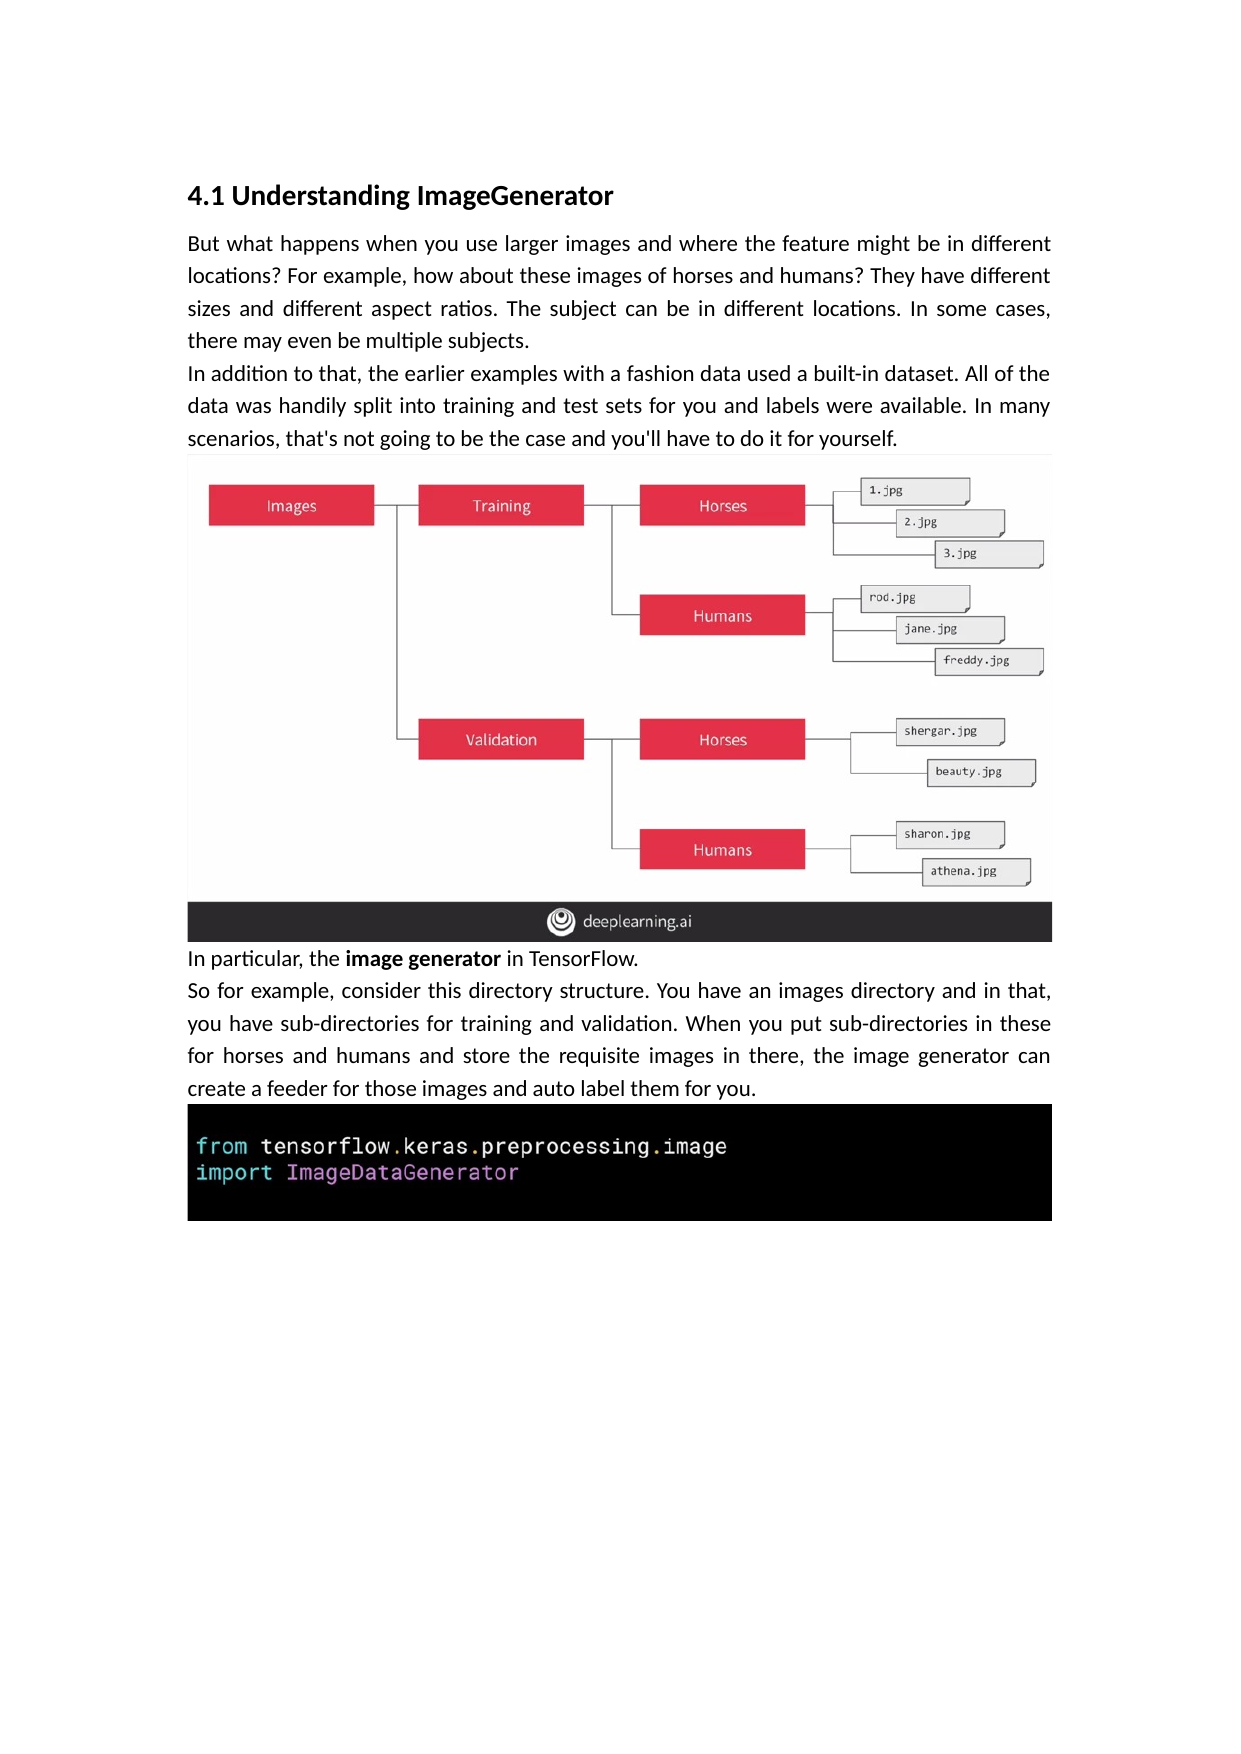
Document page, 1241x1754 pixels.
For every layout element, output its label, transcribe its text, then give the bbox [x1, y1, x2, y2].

picture [187, 1104, 1052, 1221]
picture [187, 454, 1053, 942]
text 4.1 Understanding ImageGenerator [187, 162, 1053, 227]
text So for example, consider this directory structure. You have an images directory and in that, you have sub-directories for training and validation. When you put sub-directories in these for horses and humans and store the requisite images in there, the image generator can create a feeder for those images and auto label them for you. [187, 974, 1053, 1104]
text In addition to that, the earlier examples with a fashion data used a built-in dataset. All of the data was handily split into training and test sets for you and labels were available. In many scenarios, that's not going to be the case and you'll have to do it for yourself. [187, 357, 1053, 454]
text But what happens when you use larger images and where the feature might be in different locations? For example, how about these images of horses and humans? They have different sizes and different aspect ratios. The subject can be in different locations. In some cases, there may even be multiple subjects. [187, 227, 1053, 357]
text In particular, the image generator in TensorFlow. [187, 942, 1053, 974]
